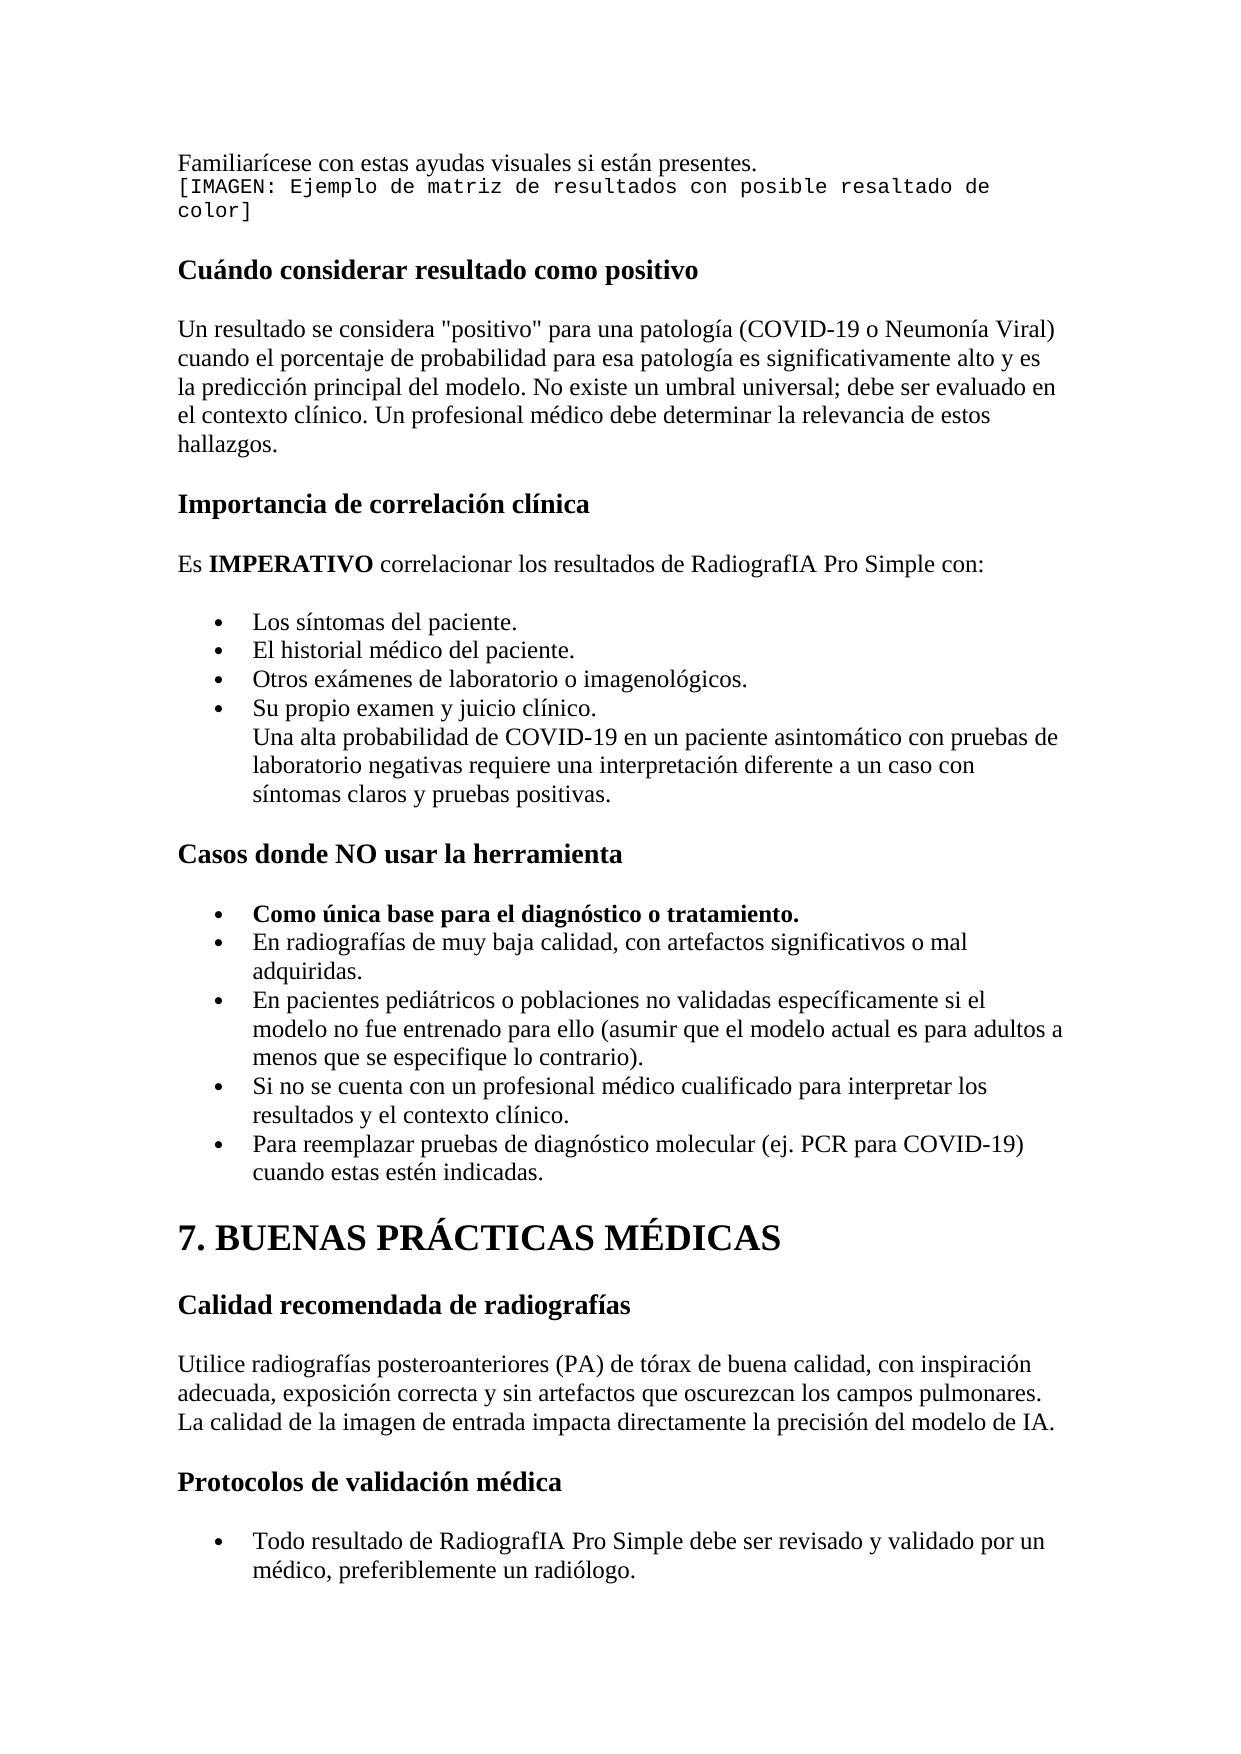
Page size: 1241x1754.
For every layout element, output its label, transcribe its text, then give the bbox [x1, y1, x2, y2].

text Utilice radiografías posteroanteriores (PA) de tórax de buena calidad, con inspiración adecuada, exposición correcta y sin artefactos que oscurezcan los campos pulmonares. La calidad de la imagen de entrada impacta directamente la precisión del modelo de IA. [177, 1349, 1063, 1436]
list El historial médico del paciente. [215, 636, 1063, 664]
list Todo resultado de RadiografIA Pro Simple debe ser revisado y validado por un médico, preferiblemente un radiólogo. [215, 1526, 1063, 1584]
list Si no se cuenta con un profesional médico cualificado para interpretar los resultados y el contexto clínico. [215, 1071, 1063, 1129]
list Para reemplazar pruebas de diagnóstico molecular (ej. PCR para COVID-19) cuando estas estén indicadas. [215, 1129, 1063, 1186]
text Es IMPERATIVO correlacionar los resultados de RadiografIA Pro Simple con: [177, 549, 1063, 578]
list Otros exámenes de laboratorio o imagenológicos. [215, 664, 1063, 693]
text Un resultado se considera "positivo" para una patología (COVID-19 o Neumonía Viral) cuando el porcentaje de probabilidad para esa patología es significativamente alto y es la predicción principal del modelo. No existe un umbral universal; debe ser evaluado en el contexto clínico. Un profesional médico debe determinar la relevancia de estos hallazgos. [177, 314, 1063, 458]
list Su propio examen y juicio clínico. Una alta probabilidad de COVID-19 en un paciente asintomático con pruebas de laboratorio negativas requiere una interpretación diferente a un caso con síntomas claros y pruebas positivas. [215, 693, 1063, 808]
text Cuándo considerar resultado como positivo [177, 253, 1063, 285]
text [177, 148, 1063, 224]
list Los síntomas del paciente. [215, 607, 1063, 636]
text Calidad recomendada de radiografías [177, 1288, 1063, 1320]
list Como única base para el diagnóstico o tratamiento. [215, 899, 1063, 927]
text Importancia de correlación clínica [177, 487, 1063, 520]
text Protocolos de validación médica [177, 1465, 1063, 1497]
text Casos donde NO usar la herramienta [177, 837, 1063, 869]
text 7. BUENAS PRÁCTICAS MÉDICAS [177, 1215, 1063, 1258]
list En pacientes pediátricos o poblaciones no validadas específicamente si el modelo no fue entrenado para ello (asumir que el modelo actual es para adultos a menos que se especifique lo contrario). [215, 985, 1063, 1071]
list En radiografías de muy baja calidad, con artefactos significativos o mal adquiridas. [215, 927, 1063, 985]
